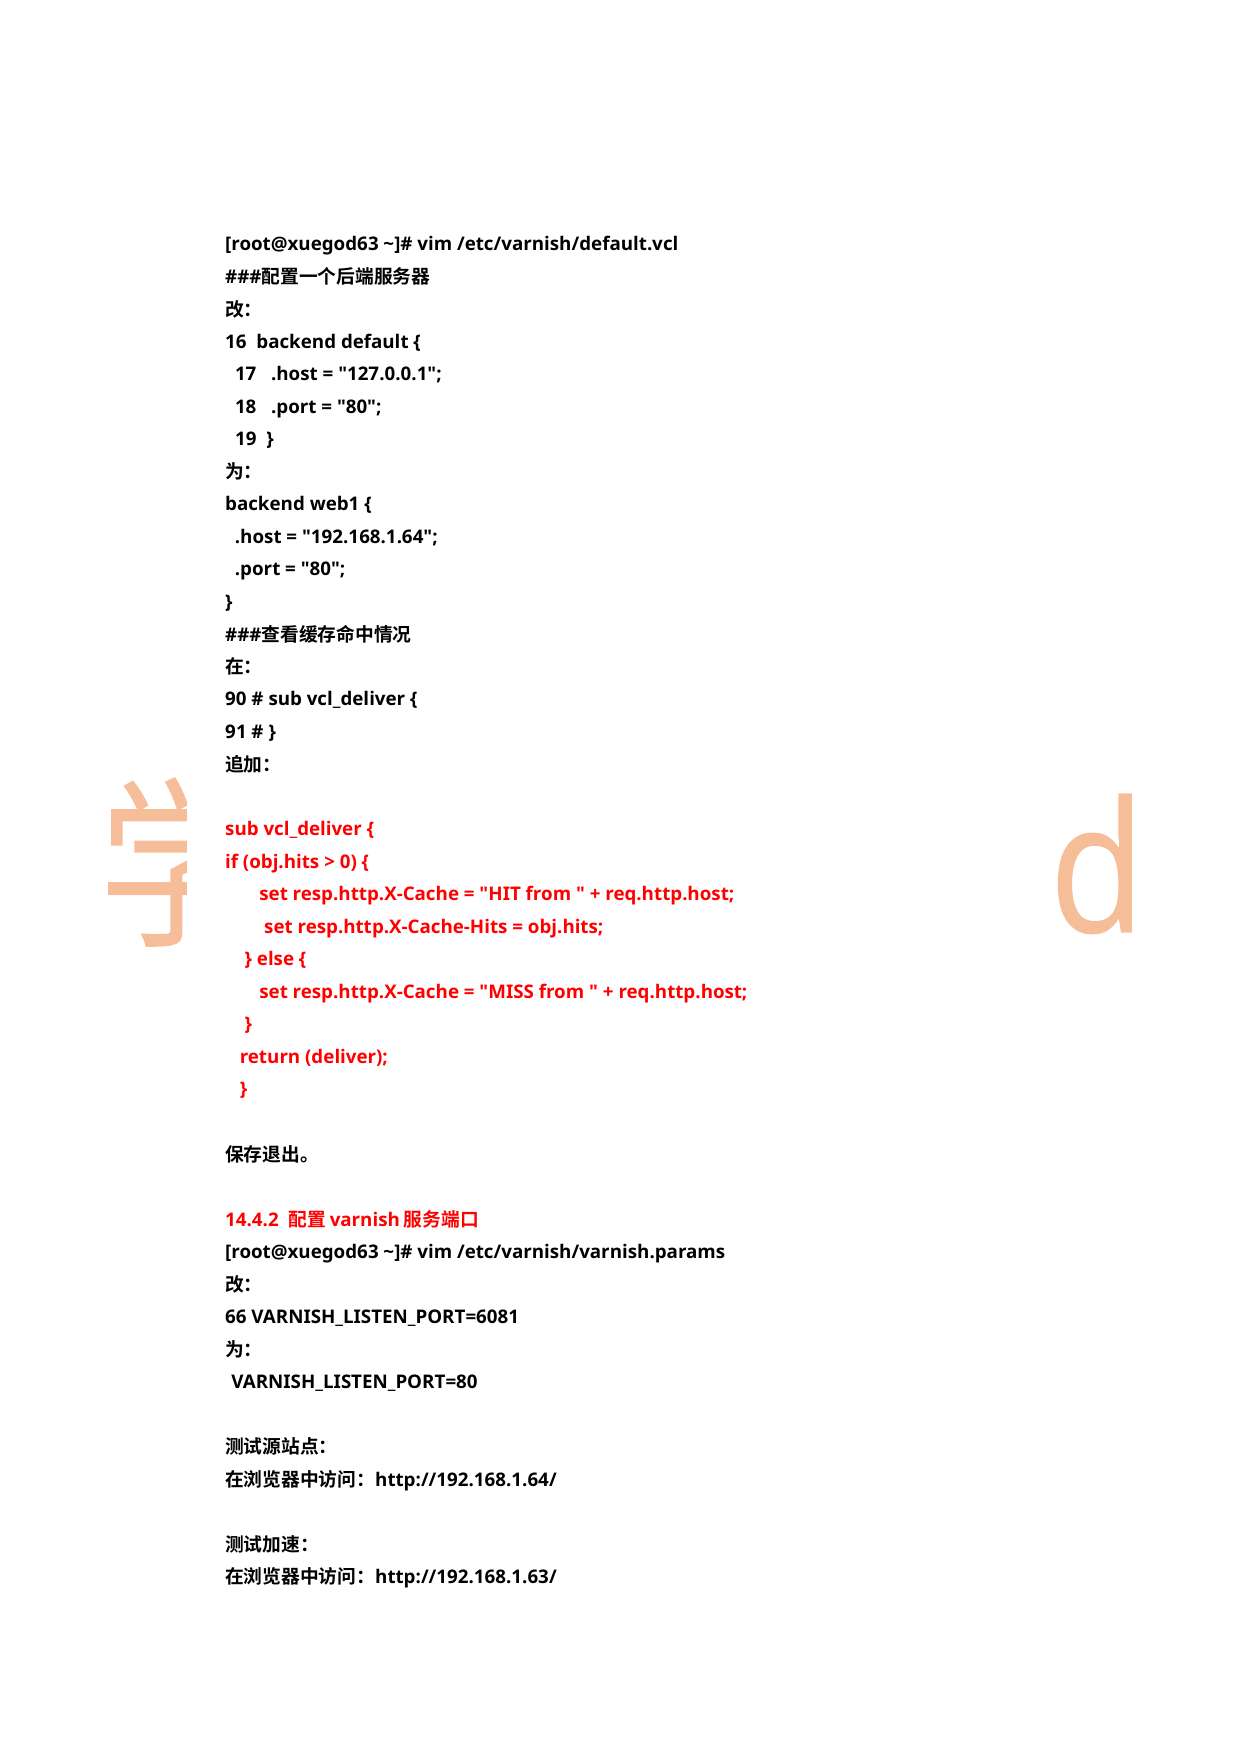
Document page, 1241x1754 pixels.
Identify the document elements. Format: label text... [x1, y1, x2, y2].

text ###配置一个后端服务器 [187, 259, 1053, 292]
text 17 .host = "127.0.0.1"; [187, 357, 1053, 389]
text 19 } [187, 422, 1053, 454]
text 14.4.2 配置varnish服务端口 [187, 1202, 1053, 1234]
text .port = "80"; [187, 552, 1053, 584]
text 为： [187, 1332, 1053, 1364]
text 改： [187, 1267, 1053, 1299]
text 保存退出。 [187, 1137, 1053, 1169]
text set resp.http.X-Cache-Hits = obj.hits; [187, 909, 1053, 942]
text 为： [187, 454, 1053, 487]
text 在： [187, 649, 1053, 682]
text } [187, 1007, 1053, 1039]
text 66 VARNISH_LISTEN_PORT=6081 [187, 1299, 1053, 1332]
text if (obj.hits > 0) { [187, 844, 1053, 877]
text 改： [187, 292, 1053, 324]
text 18 .port = "80"; [187, 389, 1053, 422]
text 测试源站点： [187, 1429, 1053, 1462]
text [root@xuegod63 ~]# vim /etc/varnish/varnish.params [187, 1234, 1053, 1267]
text } [187, 584, 1053, 617]
text 16 backend default { [187, 324, 1053, 357]
text 在浏览器中访问：http://192.168.1.63/ [187, 1559, 1053, 1592]
text 91 # } [187, 714, 1053, 747]
text } else { [187, 942, 1053, 974]
text return (deliver); [187, 1039, 1053, 1072]
text 追加： [187, 747, 1053, 779]
text [root@xuegod63 ~]# vim /etc/varnish/default.vcl [187, 227, 1053, 259]
text 90 # sub vcl_deliver { [187, 682, 1053, 714]
text 在浏览器中访问：http://192.168.1.64/ [187, 1462, 1053, 1494]
text set resp.http.X-Cache = "HIT from " + req.http.host; [187, 877, 1053, 909]
text backend web1 { [187, 487, 1053, 519]
text 测试加速： [187, 1527, 1053, 1559]
text VARNISH_LISTEN_PORT=80 [187, 1364, 1053, 1397]
text } [187, 1072, 1053, 1104]
text set resp.http.X-Cache = "MISS from " + req.http.host; [187, 974, 1053, 1007]
text .host = "192.168.1.64"; [187, 519, 1053, 552]
text sub vcl_deliver { [187, 812, 1053, 844]
text ###查看缓存命中情况 [187, 617, 1053, 649]
